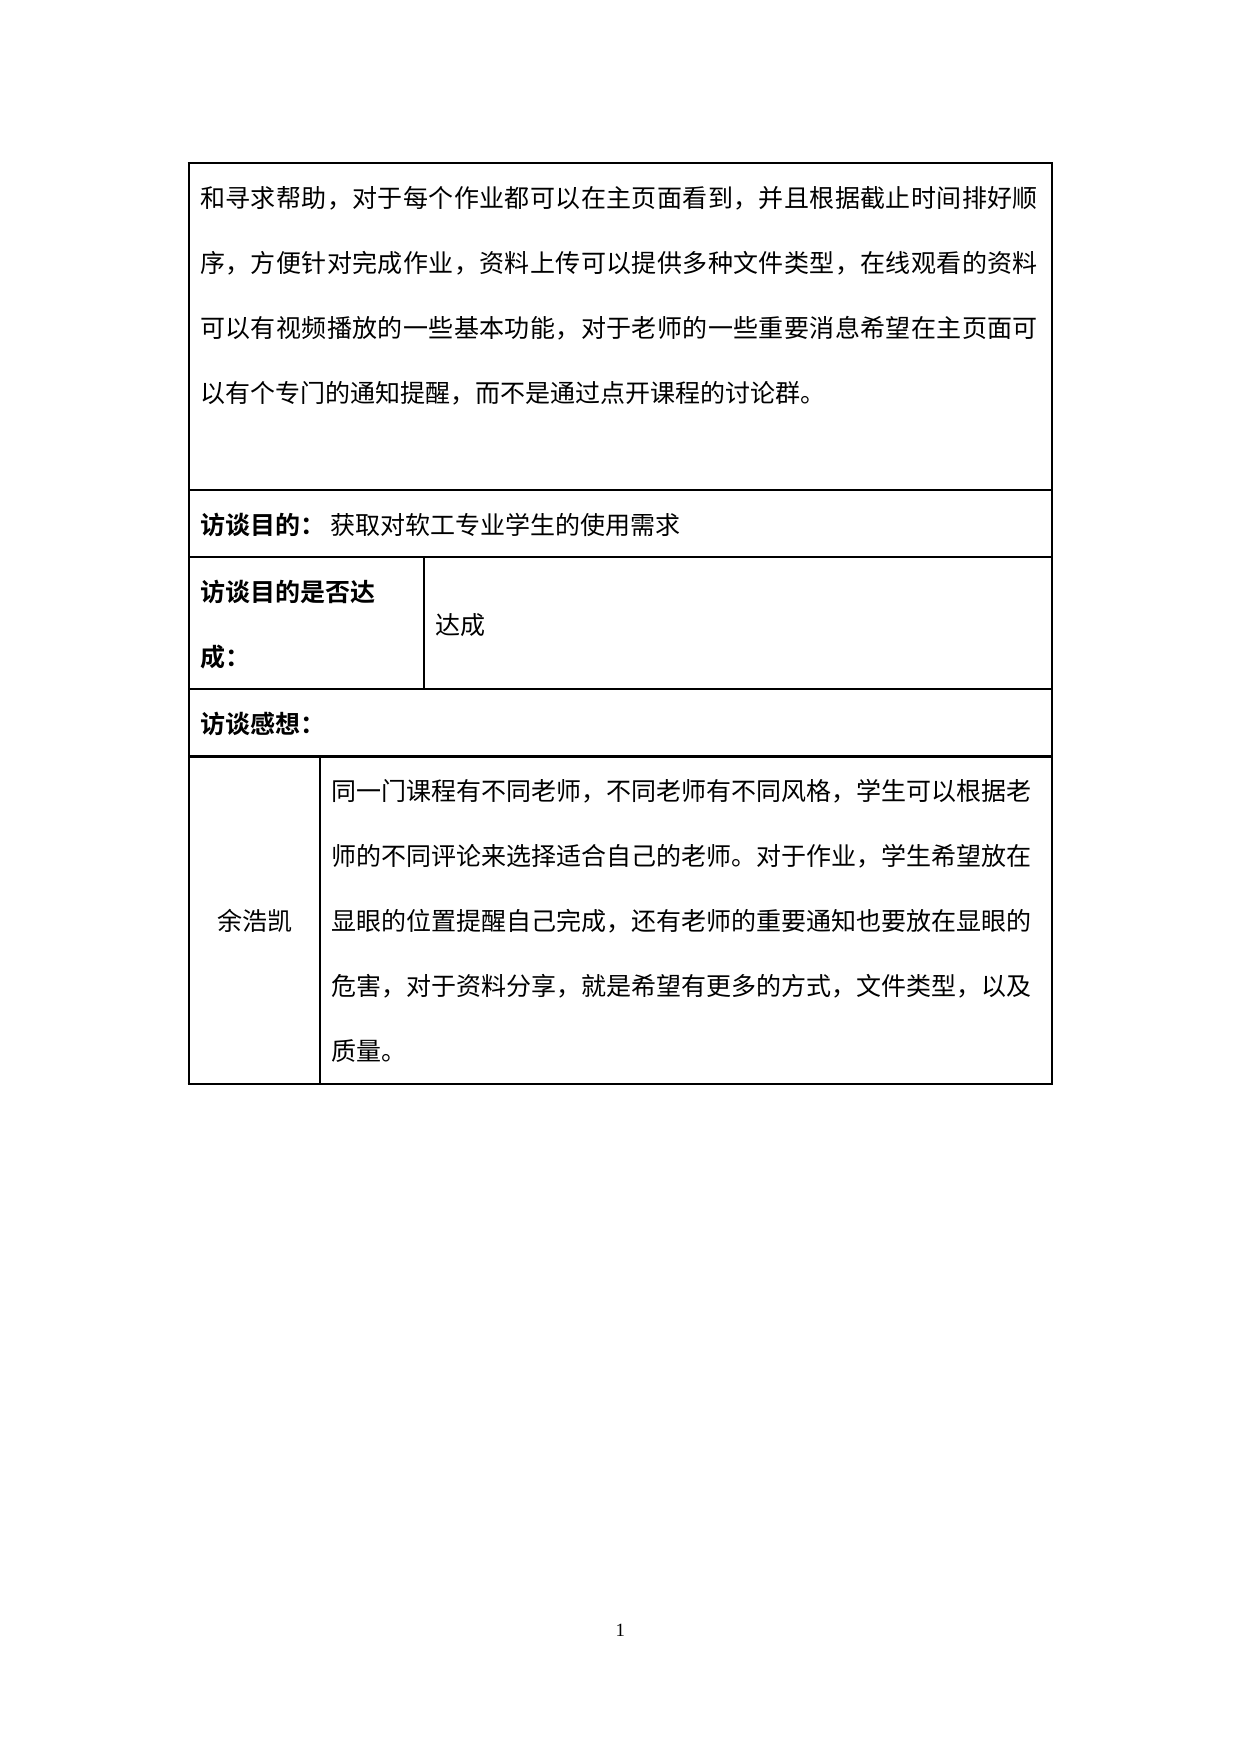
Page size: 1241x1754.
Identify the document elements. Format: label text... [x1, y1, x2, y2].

table_cell 余浩凯 [190, 758, 319, 1082]
table_cell 访谈目的是否达成： [190, 558, 423, 688]
table_cell 访谈感想： [190, 690, 1051, 755]
table_cell 达成 [425, 558, 1051, 688]
table_cell 同一门课程有不同老师，不同老师有不同风格，学生可以根据老师的不同评论来选择适合自己的老师。对于作业，学生希望放在显眼的位置提醒自己完成，还有老师的重要通知也要放在显眼的危害，对于资料分享，就是希望有更多的方式，文件类型，以及质量。 [321, 758, 1051, 1082]
table_cell 访谈目的： 获取对软工专业学生的使用需求 [190, 491, 1051, 556]
